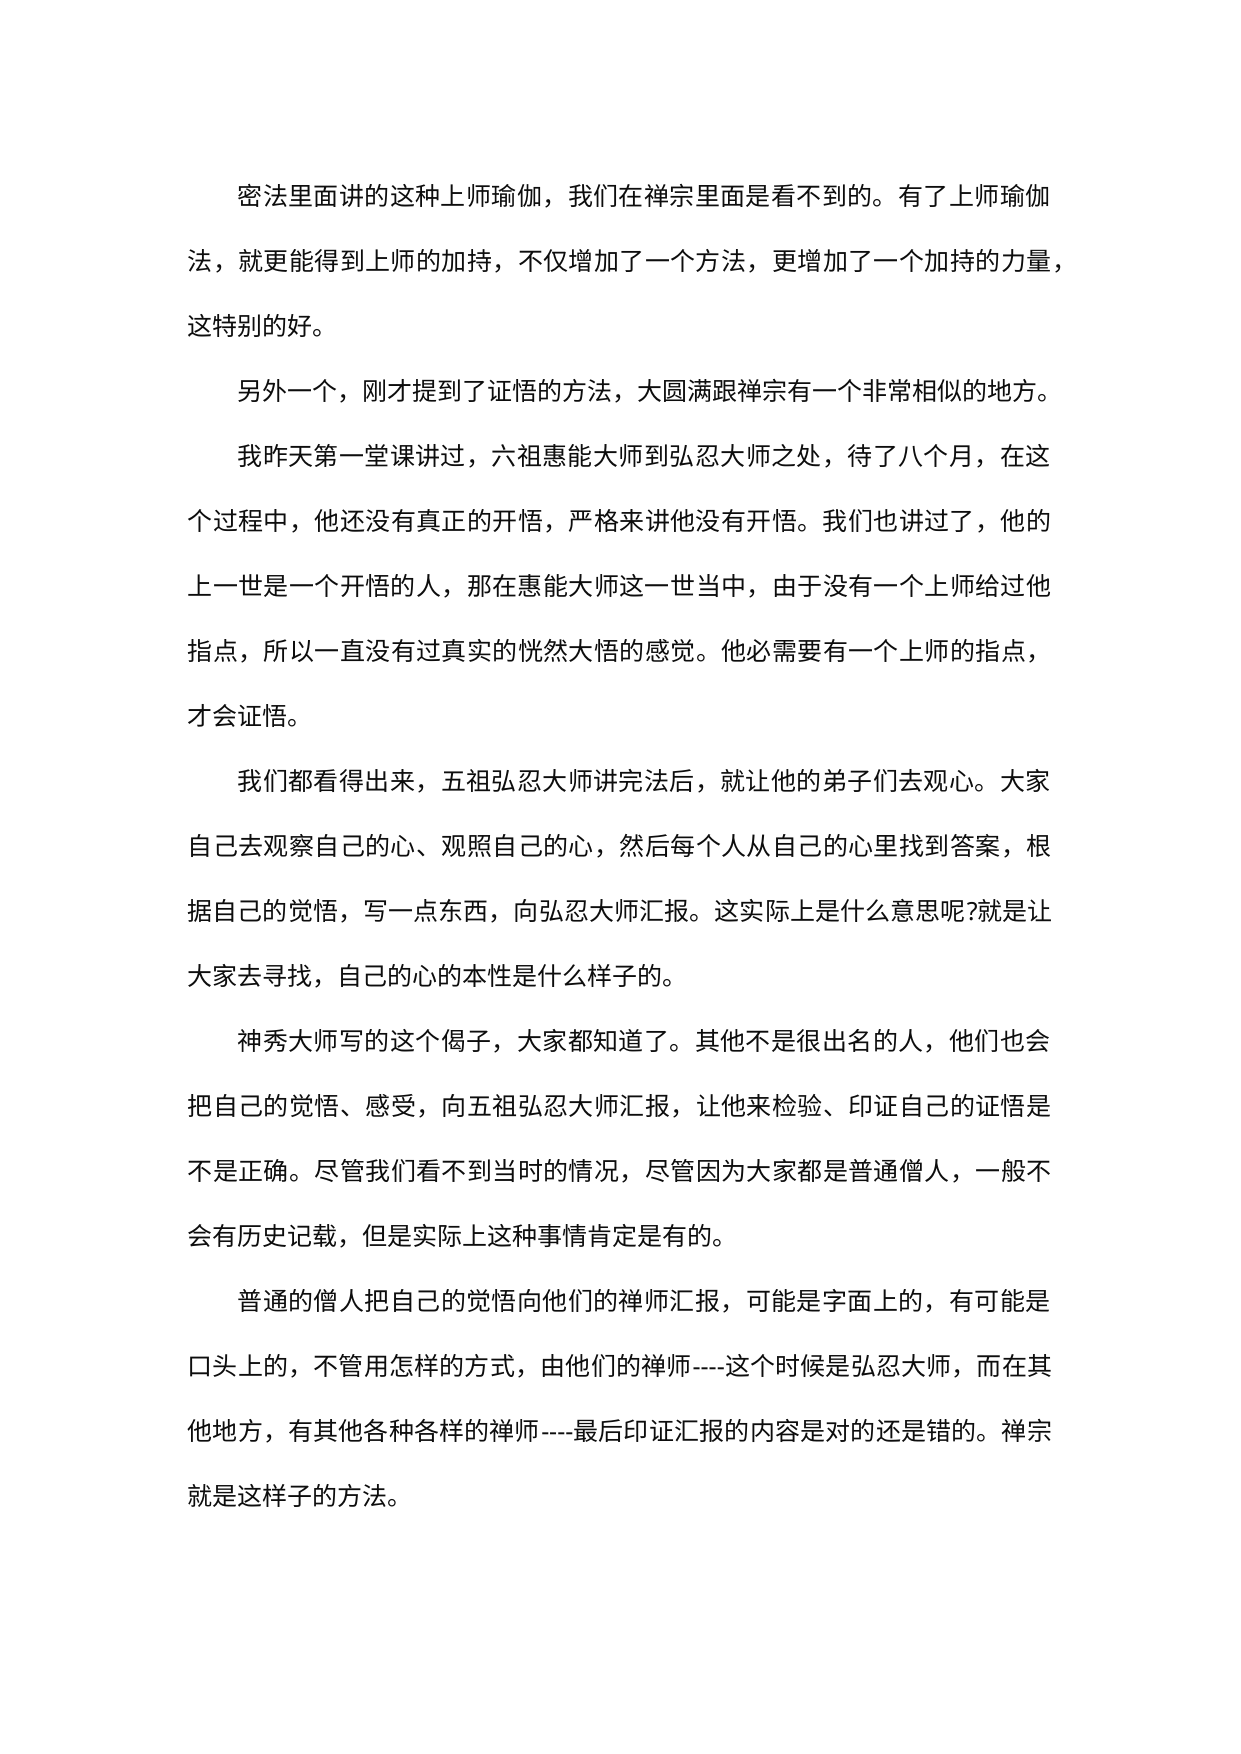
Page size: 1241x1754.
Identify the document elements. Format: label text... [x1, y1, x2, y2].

text 另外一个，刚才提到了证悟的方法，大圆满跟禅宗有一个非常相似的地方。 [187, 357, 1053, 422]
text 普通的僧人把自己的觉悟向他们的禅师汇报，可能是字面上的，有可能是口头上的，不管用怎样的方式，由他们的禅师----这个时候是弘忍大师，而在其他地方，有其他各种各样的禅师----最后印证汇报的内容是对的还是错的。禅宗就是这样子的方法。 [187, 1267, 1053, 1527]
text 神秀大师写的这个偈子，大家都知道了。其他不是很出名的人，他们也会把自己的觉悟、感受，向五祖弘忍大师汇报，让他来检验、印证自己的证悟是不是正确。尽管我们看不到当时的情况，尽管因为大家都是普通僧人，一般不会有历史记载，但是实际上这种事情肯定是有的。 [187, 1007, 1053, 1267]
text 密法里面讲的这种上师瑜伽，我们在禅宗里面是看不到的。有了上师瑜伽法，就更能得到上师的加持，不仅增加了一个方法，更增加了一个加持的力量，这特别的好。 [187, 162, 1053, 357]
text 我们都看得出来，五祖弘忍大师讲完法后，就让他的弟子们去观心。大家自己去观察自己的心、观照自己的心，然后每个人从自己的心里找到答案，根据自己的觉悟，写一点东西，向弘忍大师汇报。这实际上是什么意思呢?就是让大家去寻找，自己的心的本性是什么样子的。 [187, 747, 1053, 1007]
text 我昨天第一堂课讲过，六祖惠能大师到弘忍大师之处，待了八个月，在这个过程中，他还没有真正的开悟，严格来讲他没有开悟。我们也讲过了，他的上一世是一个开悟的人，那在惠能大师这一世当中，由于没有一个上师给过他指点，所以一直没有过真实的恍然大悟的感觉。他必需要有一个上师的指点，才会证悟。 [187, 422, 1053, 747]
